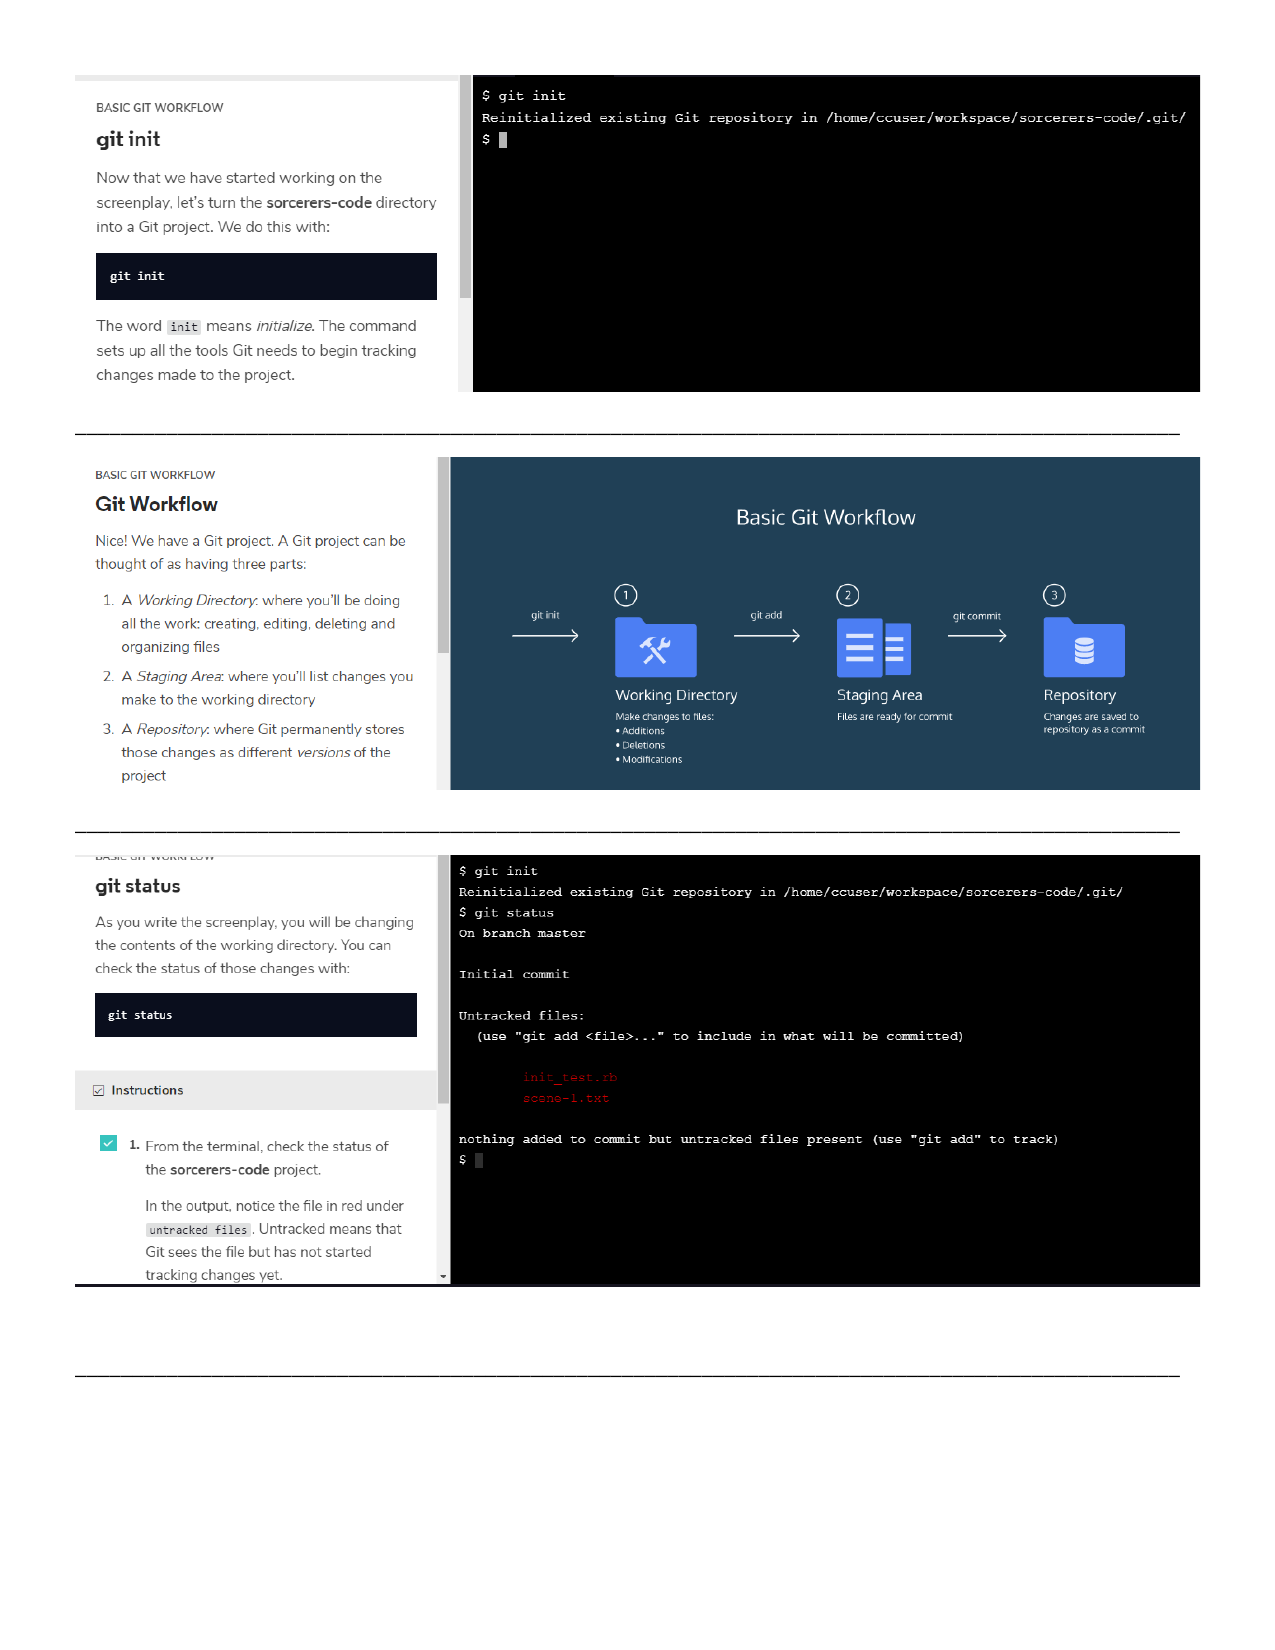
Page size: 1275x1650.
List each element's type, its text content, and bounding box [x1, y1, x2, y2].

text _________________________________________________________________________________________________ [75, 411, 1200, 439]
text _________________________________________________________________________________________________ [75, 808, 1200, 836]
text _________________________________________________________________________________________________ [75, 1352, 1200, 1380]
picture [75, 855, 1200, 1287]
picture [75, 75, 1200, 392]
picture [75, 457, 1200, 790]
